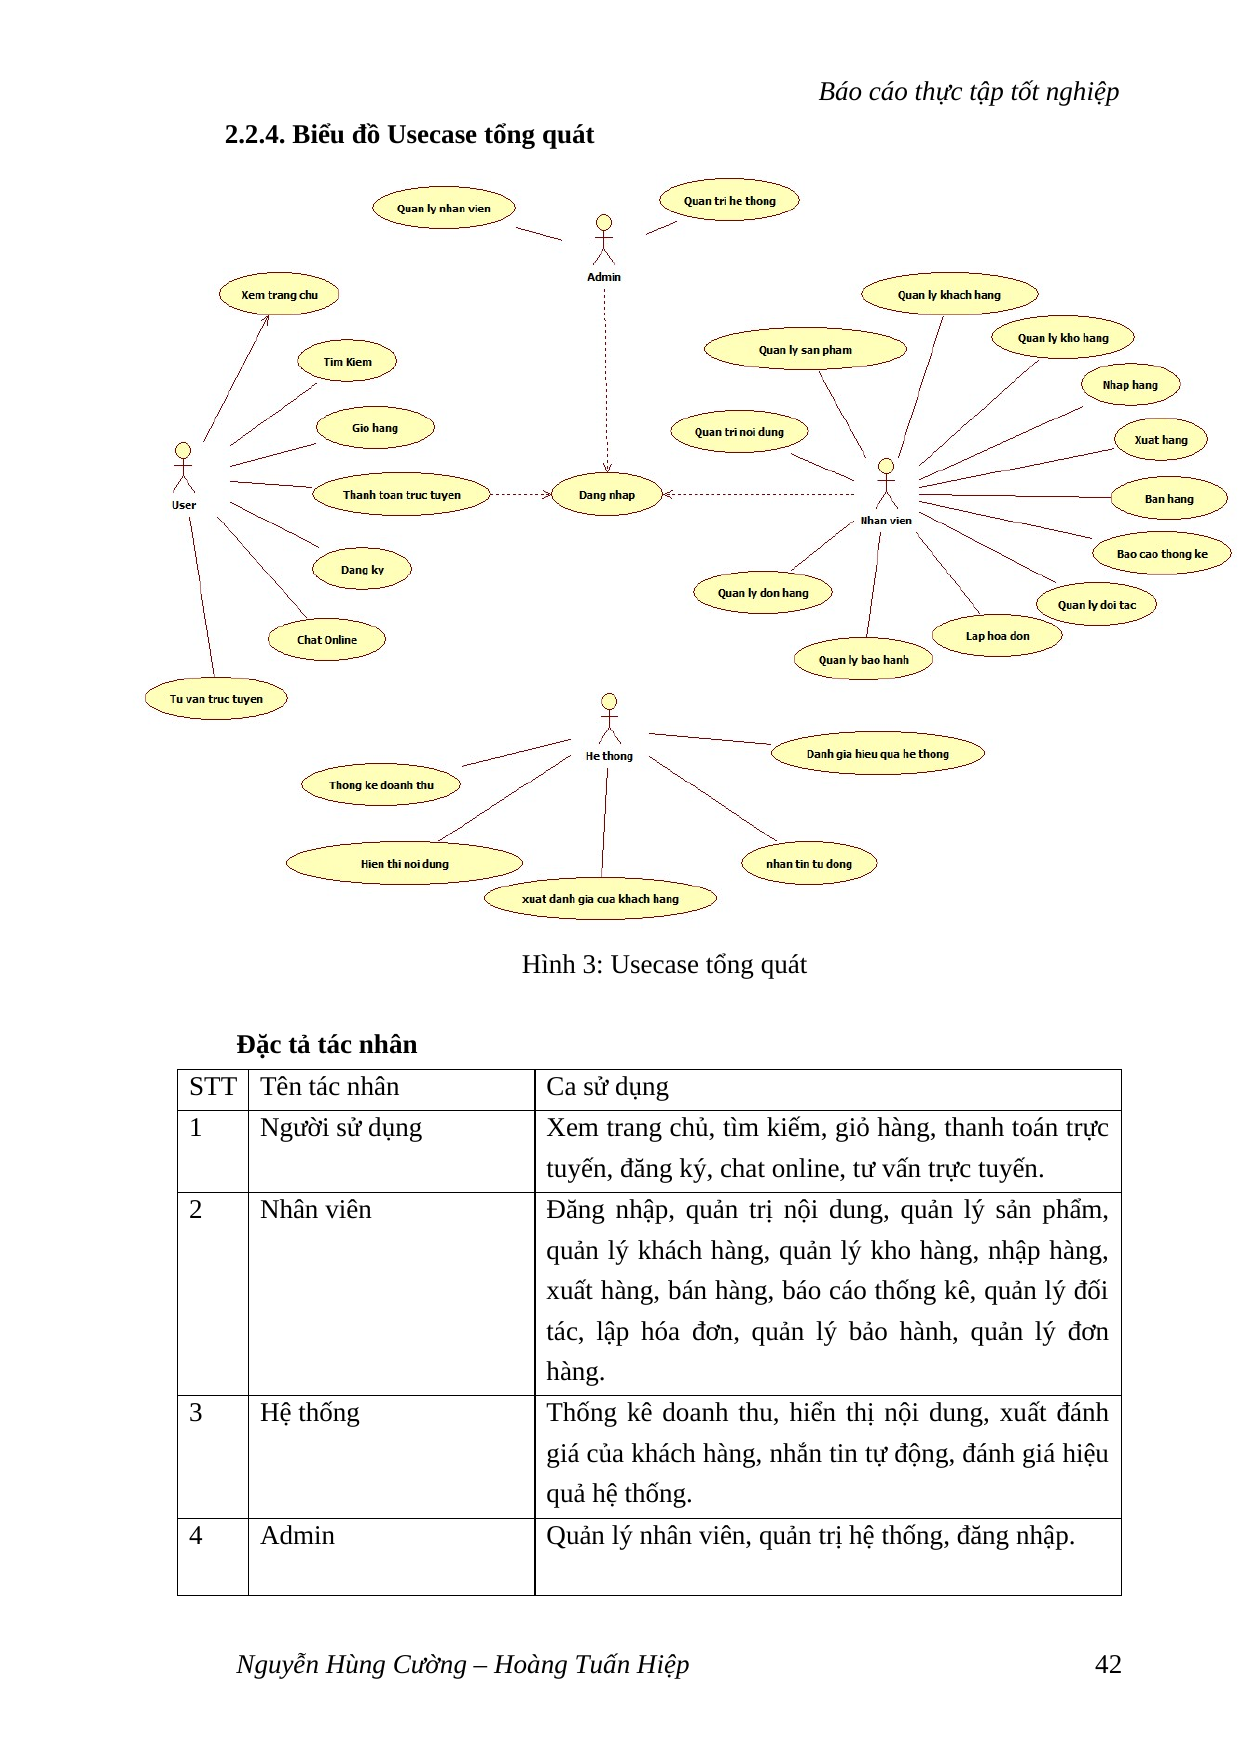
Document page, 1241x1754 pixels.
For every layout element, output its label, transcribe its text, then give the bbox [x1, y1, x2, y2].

table_header Ca sử dụng [536, 1070, 1121, 1110]
table_cell 3 [178, 1396, 248, 1518]
text Hình 3: Usecase tổng quát [177, 948, 1122, 979]
table_cell 1 [178, 1111, 248, 1192]
table_cell 2 [178, 1193, 248, 1395]
table_header Tên tác nhân [249, 1070, 534, 1110]
table_cell Hệ thống [249, 1396, 534, 1518]
table_cell Đăng nhập, quản trị nội dung, quản lý sản phẩm, quản lý khách hàng, quản lý kho hàng, nhập hàng, xuất hàng, bán hàng, báo cáo thống kê, quản lý đối tác, lập hóa đơn, quản lý bảo hành, quản lý đơn hàng. [536, 1193, 1121, 1395]
table_cell Người sử dụng [249, 1111, 534, 1192]
text Đặc tả tác nhân [177, 1028, 1122, 1060]
table_cell Quản lý nhân viên, quản trị hệ thống, đăng nhập. [536, 1519, 1121, 1595]
subtitle 2.2.4. Biểu đồ Usecase tổng quát [177, 118, 1122, 149]
table_cell Admin [249, 1519, 534, 1595]
table_cell Nhân viên [249, 1193, 534, 1395]
table_cell 4 [178, 1519, 248, 1595]
table_header STT [178, 1070, 248, 1110]
picture [118, 158, 1241, 939]
table_cell Thống kê doanh thu, hiển thị nội dung, xuất đánh giá của khách hàng, nhắn tin tự động, đánh giá hiệu quả hệ thống. [536, 1396, 1121, 1518]
table_cell Xem trang chủ, tìm kiếm, giỏ hàng, thanh toán trực tuyến, đăng ký, chat online, tư vấn trực tuyến. [536, 1111, 1121, 1192]
